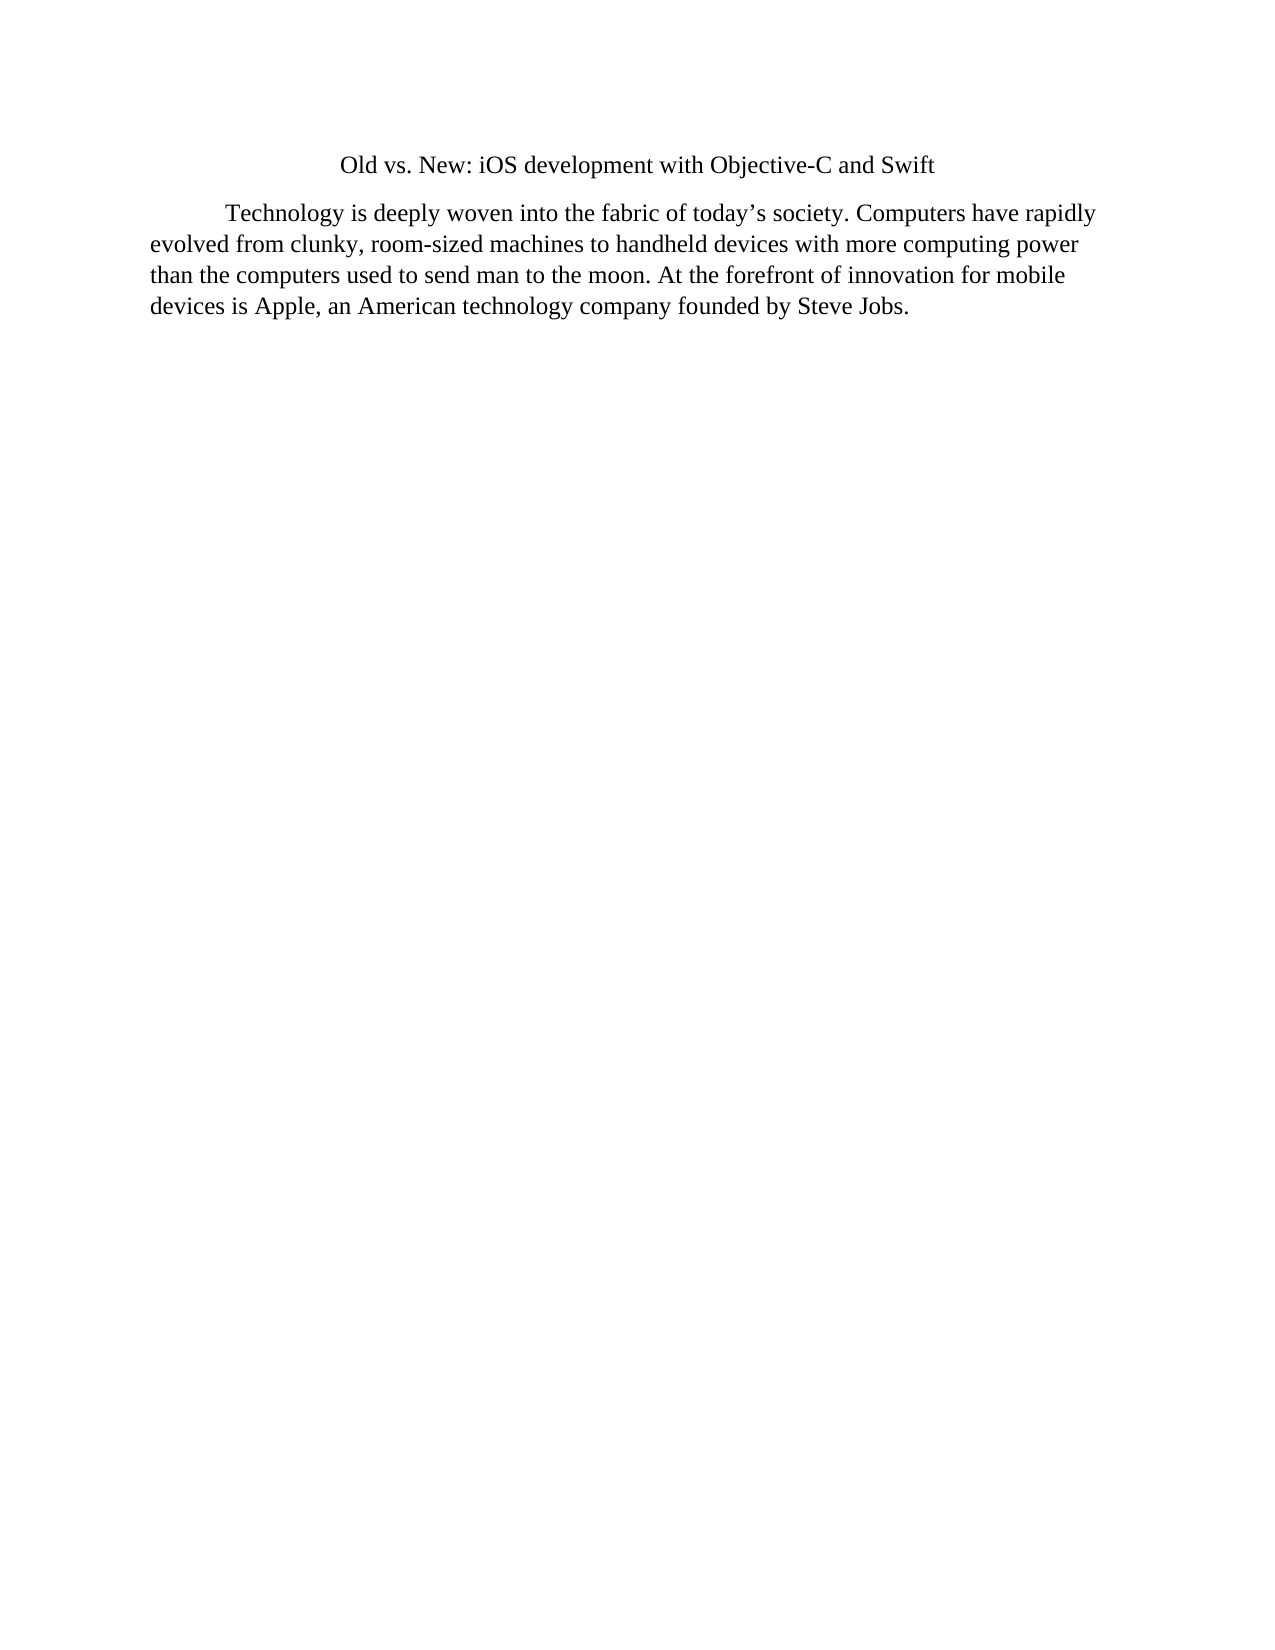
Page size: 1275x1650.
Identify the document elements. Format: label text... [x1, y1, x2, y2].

text Technology is deeply woven into the fabric of today’s society. Computers have rapidly evolved from clunky, room-sized machines to handheld devices with more computing power than the computers used to send man to the moon. At the forefront of innovation for mobile devices is Apple, an American technology company founded by Steve Jobs. [150, 198, 1125, 319]
text Old vs. New: iOS development with Objective-C and Swift [150, 150, 1125, 179]
